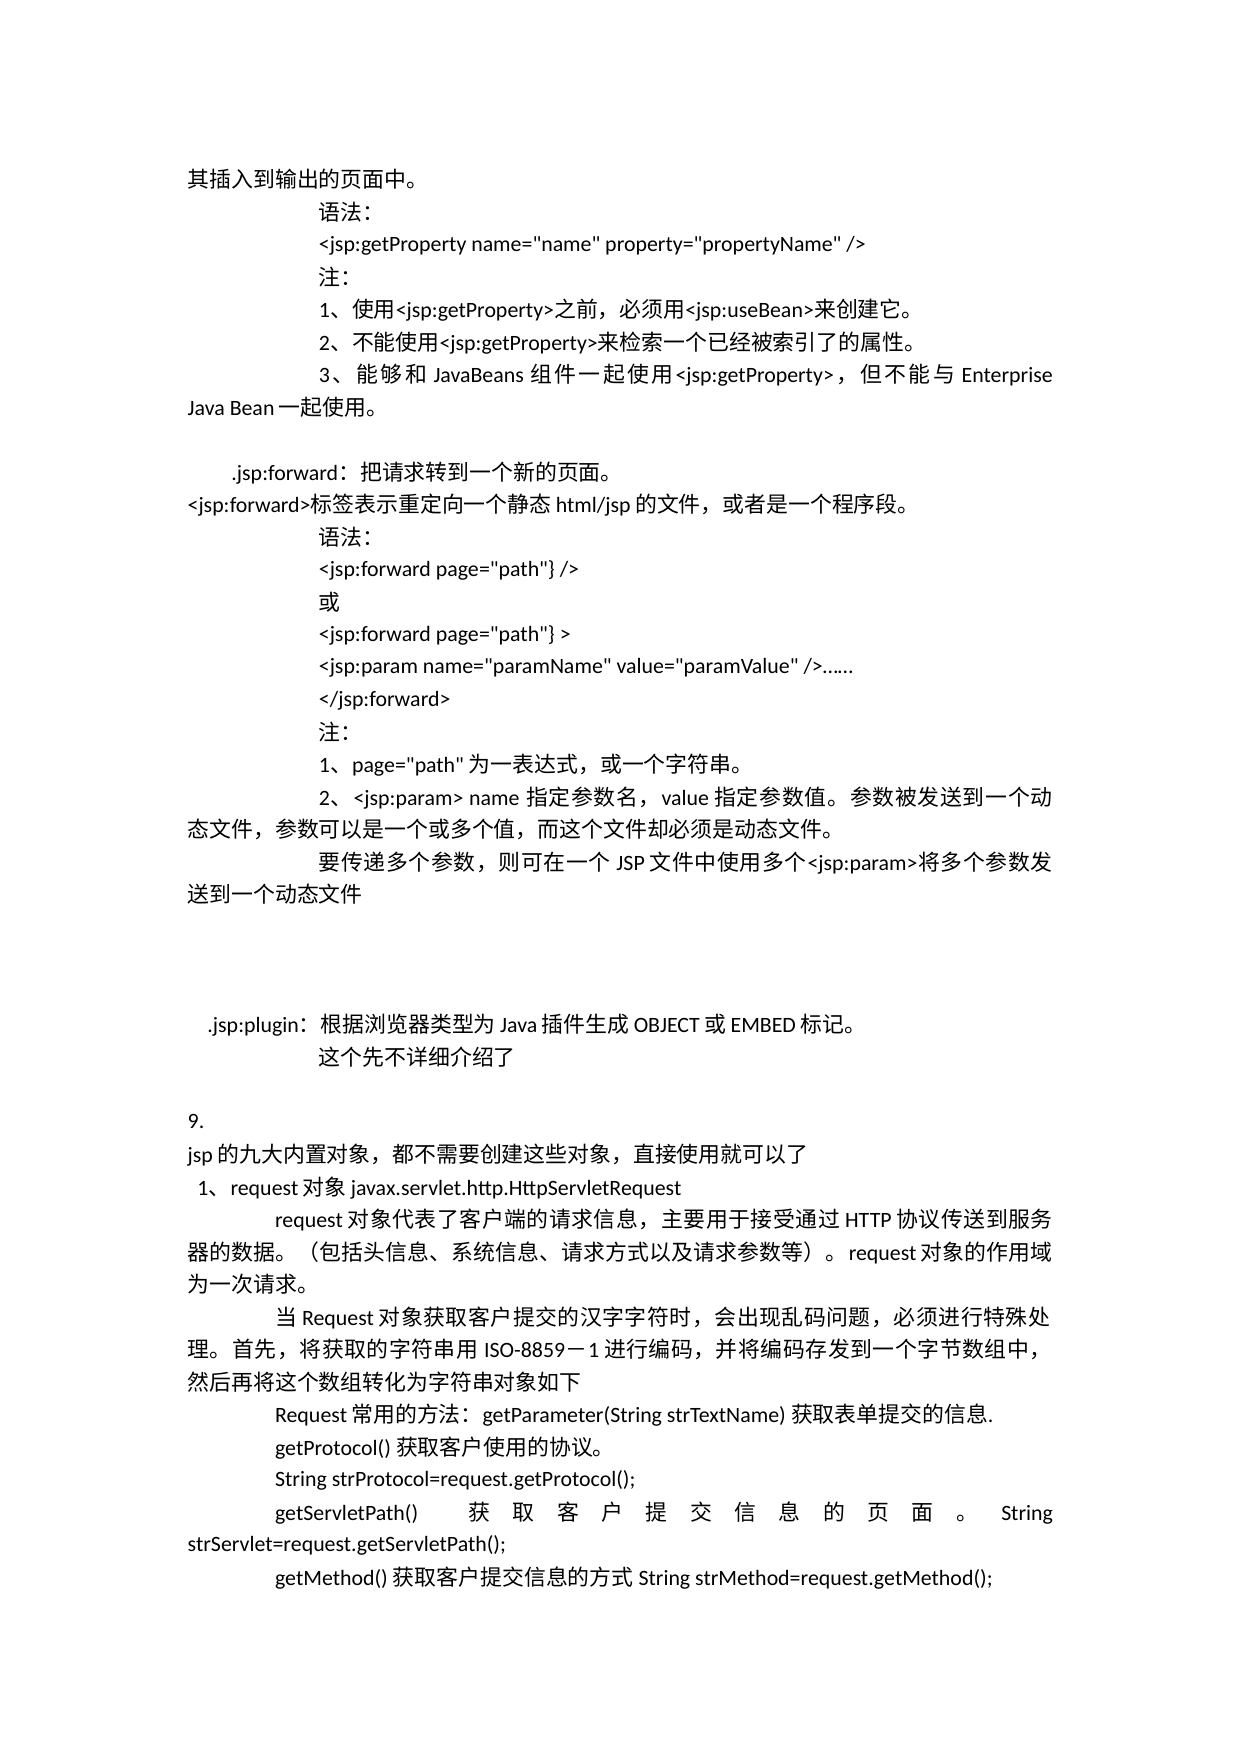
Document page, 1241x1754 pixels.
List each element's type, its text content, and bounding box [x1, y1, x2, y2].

text <jsp:forward page="path"} > [187, 617, 1053, 649]
text 9. [187, 1104, 1053, 1137]
text </jsp:forward> [187, 682, 1053, 714]
text <jsp:getProperty>标签表示获取BEAN属性的值并将之转化为一个字符串，然后将其插入到输出的页面中。 [187, 162, 1053, 194]
text String strProtocol=request.getProtocol(); [187, 1462, 1053, 1494]
text <jsp:forward page="path"} /> [187, 552, 1053, 584]
text getProtocol() 获取客户使用的协议。 [187, 1429, 1053, 1462]
text getMethod() 获取客户提交信息的方式 String strMethod=request.getMethod(); [187, 1559, 1053, 1592]
text .jsp:forward：把请求转到一个新的页面。 [187, 454, 1053, 487]
text jsp的九大内置对象，都不需要创建这些对象，直接使用就可以了 [187, 1137, 1053, 1169]
text request对象代表了客户端的请求信息，主要用于接受通过HTTP协议传送到服务器的数据。（包括头信息、系统信息、请求方式以及请求参数等）。request对象的作用域为一次请求。 [187, 1202, 1053, 1299]
text 2、<jsp:param> name 指定参数名，value指定参数值。参数被发送到一个动态文件，参数可以是一个或多个值，而这个文件却必须是动态文件。 [187, 779, 1053, 844]
text 注： [187, 259, 1053, 292]
text 要传递多个参数，则可在一个JSP文件中使用多个<jsp:param>将多个参数发送到一个动态文件 [187, 844, 1053, 909]
text 1、page="path" 为一表达式，或一个字符串。 [187, 747, 1053, 779]
text <jsp:forward>标签表示重定向一个静态html/jsp的文件，或者是一个程序段。 [187, 487, 1053, 519]
text .jsp:plugin：根据浏览器类型为Java插件生成OBJECT或EMBED标记。 [187, 1007, 1053, 1039]
text Request常用的方法：getParameter(String strTextName) 获取表单提交的信息. [187, 1397, 1053, 1429]
text 注： [187, 714, 1053, 747]
text 语法： [187, 519, 1053, 552]
text 1、request对象javax.servlet.http.HttpServletRequest [187, 1169, 1053, 1202]
text 或 [187, 584, 1053, 617]
text <jsp:getProperty name="name" property="propertyName" /> [187, 227, 1053, 259]
text 2、不能使用<jsp:getProperty>来检索一个已经被索引了的属性。 [187, 324, 1053, 357]
text 当Request对象获取客户提交的汉字字符时，会出现乱码问题，必须进行特殊处理。首先，将获取的字符串用ISO-8859－1进行编码，并将编码存发到一个字节数组中，然后再将这个数组转化为字符串对象如下 [187, 1299, 1053, 1397]
text 1、使用<jsp:getProperty>之前，必须用<jsp:useBean>来创建它。 [187, 292, 1053, 324]
text <jsp:param name="paramName" value="paramValue" />…… [187, 649, 1053, 682]
text 这个先不详细介绍了 [187, 1039, 1053, 1072]
text 语法： [187, 194, 1053, 227]
text getServletPath() 获取客户提交信息的页面。String strServlet=request.getServletPath(); [187, 1494, 1053, 1559]
text 3、能够和JavaBeans组件一起使用<jsp:getProperty>，但不能与Enterprise Java Bean一起使用。 [187, 357, 1053, 422]
